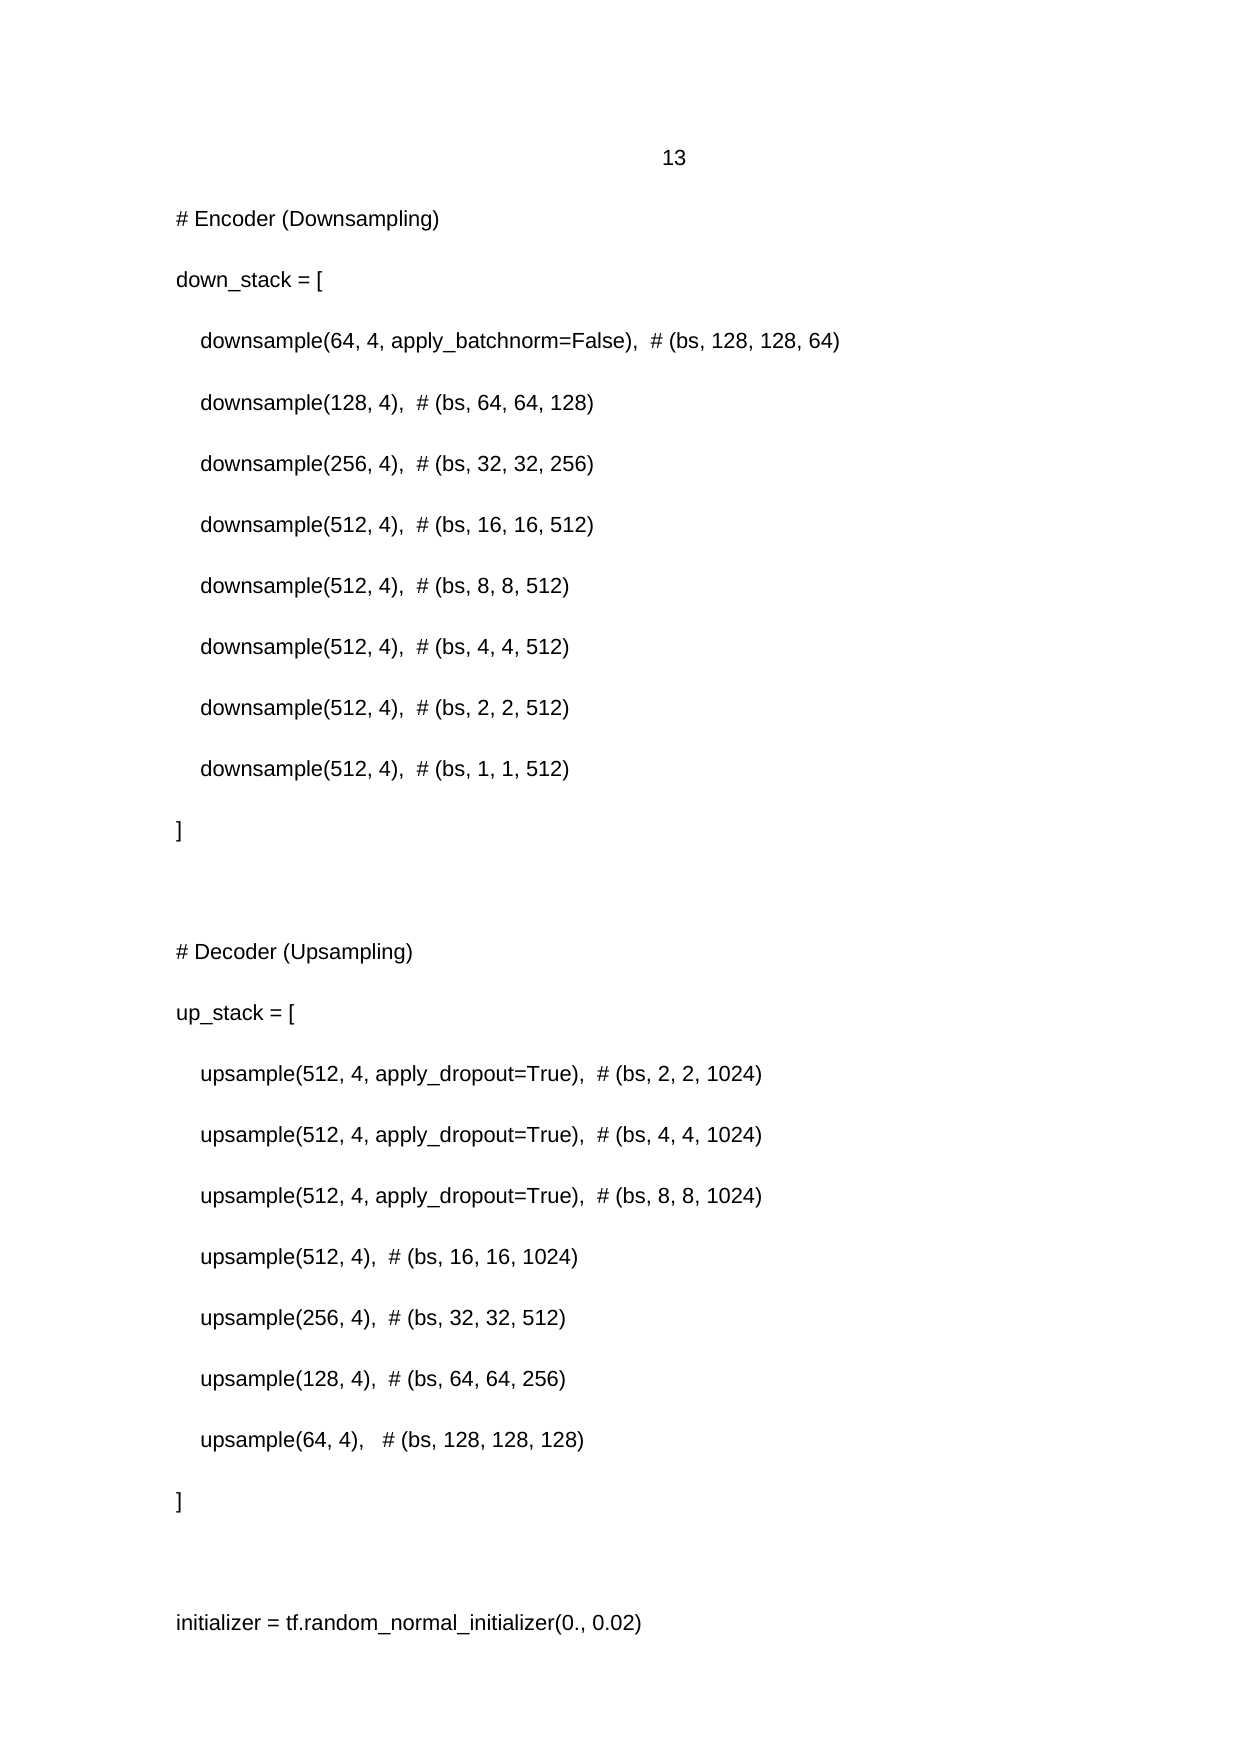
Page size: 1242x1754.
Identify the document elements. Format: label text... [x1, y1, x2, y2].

text upsample(128, 4), # (bs, 64, 64, 256) [152, 1366, 1197, 1391]
text upsample(512, 4, apply_dropout=True), # (bs, 4, 4, 1024) [152, 1122, 1197, 1147]
text ] [152, 1488, 1197, 1513]
text downsample(512, 4), # (bs, 1, 1, 512) [152, 756, 1197, 781]
text downsample(512, 4), # (bs, 4, 4, 512) [152, 634, 1197, 659]
text downsample(512, 4), # (bs, 8, 8, 512) [152, 573, 1197, 598]
text initializer = tf.random_normal_initializer(0., 0.02) [152, 1610, 1197, 1636]
text # Decoder (Upsampling) [152, 939, 1197, 964]
text downsample(512, 4), # (bs, 2, 2, 512) [152, 695, 1197, 720]
text upsample(256, 4), # (bs, 32, 32, 512) [152, 1305, 1197, 1330]
text upsample(512, 4, apply_dropout=True), # (bs, 8, 8, 1024) [152, 1183, 1197, 1208]
text downsample(256, 4), # (bs, 32, 32, 256) [152, 451, 1197, 476]
text upsample(64, 4), # (bs, 128, 128, 128) [152, 1427, 1197, 1452]
text up_stack = [ [152, 1000, 1197, 1025]
text ] [152, 817, 1197, 842]
text downsample(512, 4), # (bs, 16, 16, 512) [152, 512, 1197, 537]
text downsample(128, 4), # (bs, 64, 64, 128) [152, 389, 1197, 415]
text upsample(512, 4, apply_dropout=True), # (bs, 2, 2, 1024) [152, 1061, 1197, 1086]
text 13 [152, 145, 1197, 171]
text downsample(64, 4, apply_batchnorm=False), # (bs, 128, 128, 64) [152, 328, 1197, 354]
text down_stack = [ [152, 267, 1197, 293]
text # Encoder (Downsampling) [152, 206, 1197, 232]
text upsample(512, 4), # (bs, 16, 16, 1024) [152, 1244, 1197, 1269]
